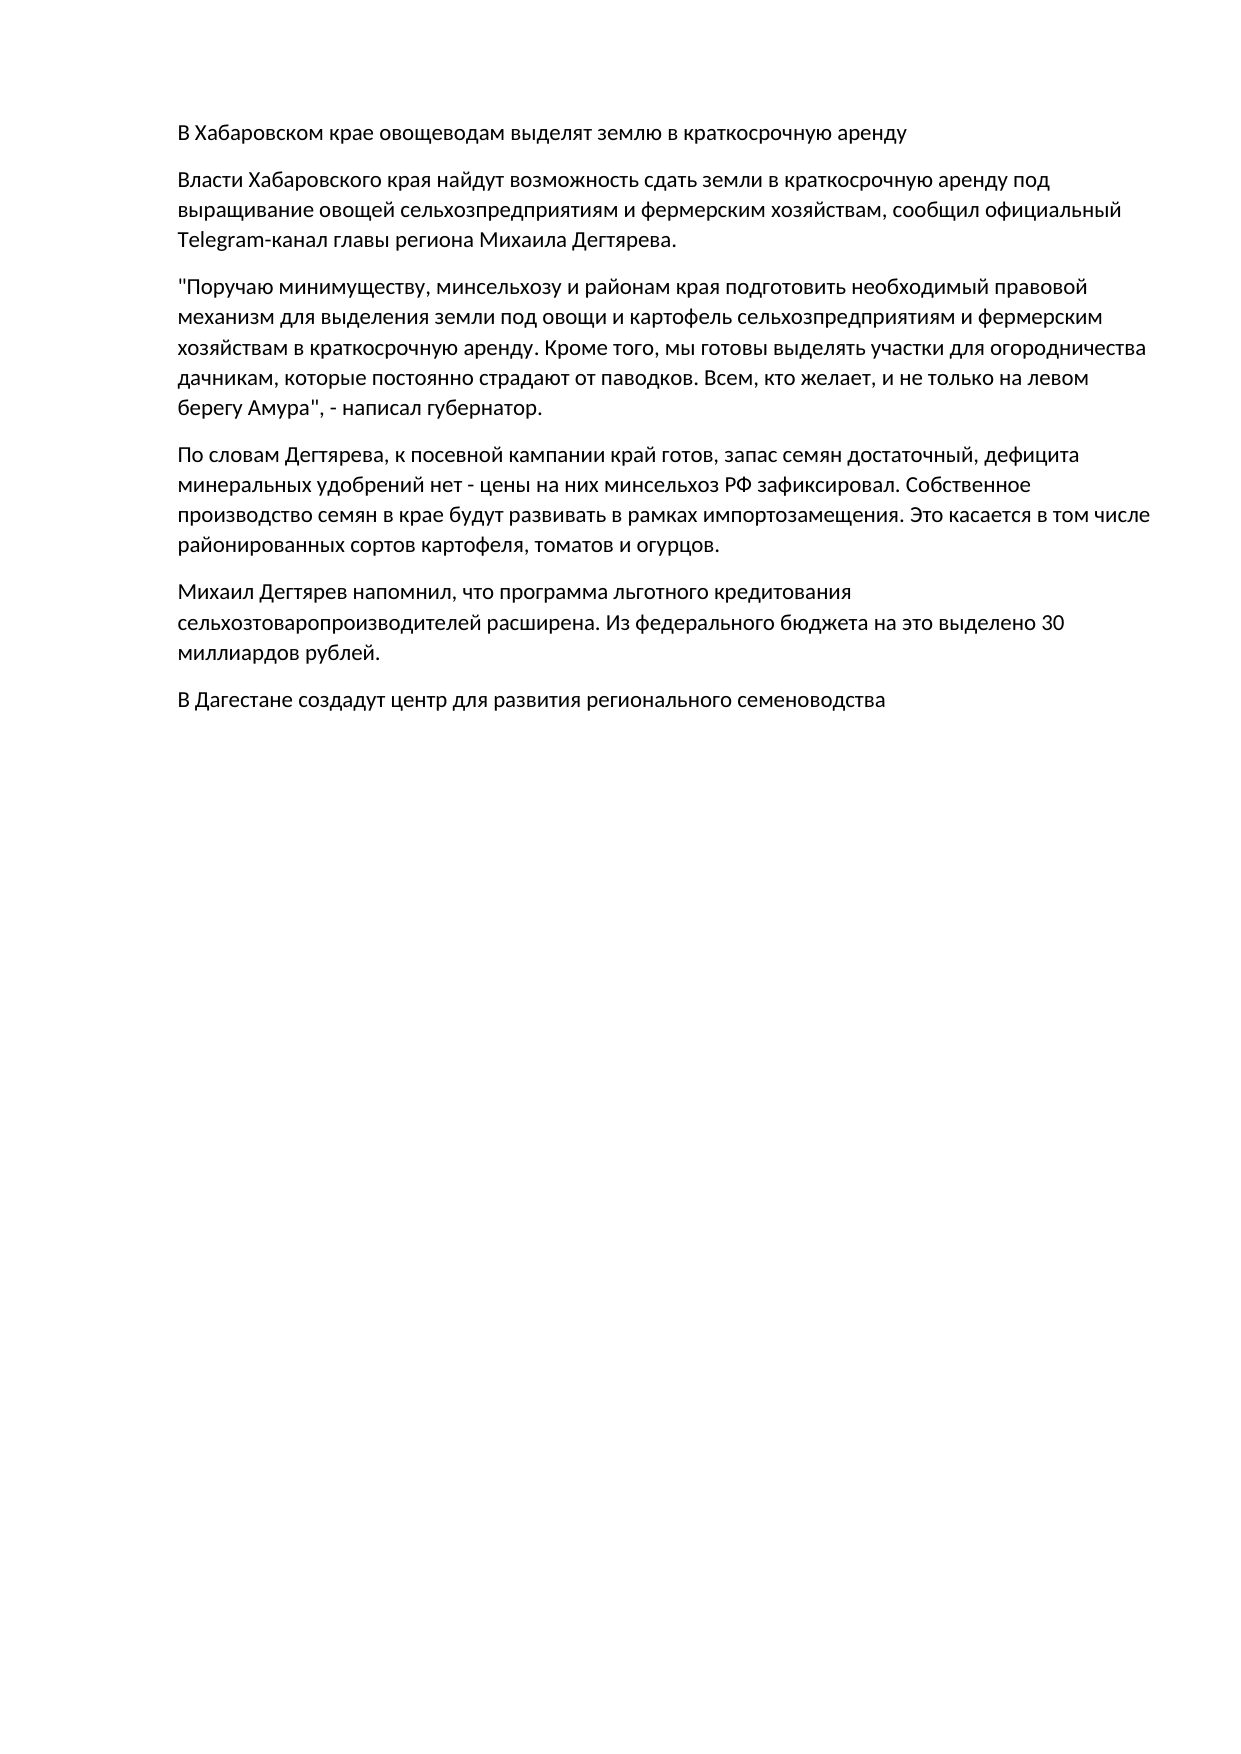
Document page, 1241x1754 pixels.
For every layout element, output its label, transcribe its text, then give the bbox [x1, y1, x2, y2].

text Власти Хабаровского края найдут возможность сдать земли в краткосрочную аренду под выращивание овощей сельхозпредприятиям и фермерским хозяйствам, сообщил официальный Telegram-канал главы региона Михаила Дегтярева. [177, 165, 1152, 253]
text По словам Дегтярева, к посевной кампании край готов, запас семян достаточный, дефицита минеральных удобрений нет - цены на них минсельхоз РФ зафиксировал. Собственное производство семян в крае будут развивать в рамках импортозамещения. Это касается в том числе районированных сортов картофеля, томатов и огурцов. [177, 440, 1152, 559]
text В Дагестане создадут центр для развития регионального семеноводства [177, 685, 1152, 713]
text "Поручаю минимуществу, минсельхозу и районам края подготовить необходимый правовой механизм для выделения земли под овощи и картофель сельхозпредприятиям и фермерским хозяйствам в краткосрочную аренду​​​. Кроме того, мы готовы выделять участки для огородничества дачникам, которые постоянно страдают от паводков. Всем, кто желает, и не только на левом берегу Амура", - написал губернатор. [177, 272, 1152, 421]
text В Хабаровском крае овощеводам выделят землю в краткосрочную аренду [177, 118, 1152, 146]
text Михаил Дегтярев напомнил, что программа льготного кредитования сельхозтоваропроизводителей расширена. Из федерального бюджета на это выделено 30 миллиардов рублей. [177, 577, 1152, 666]
